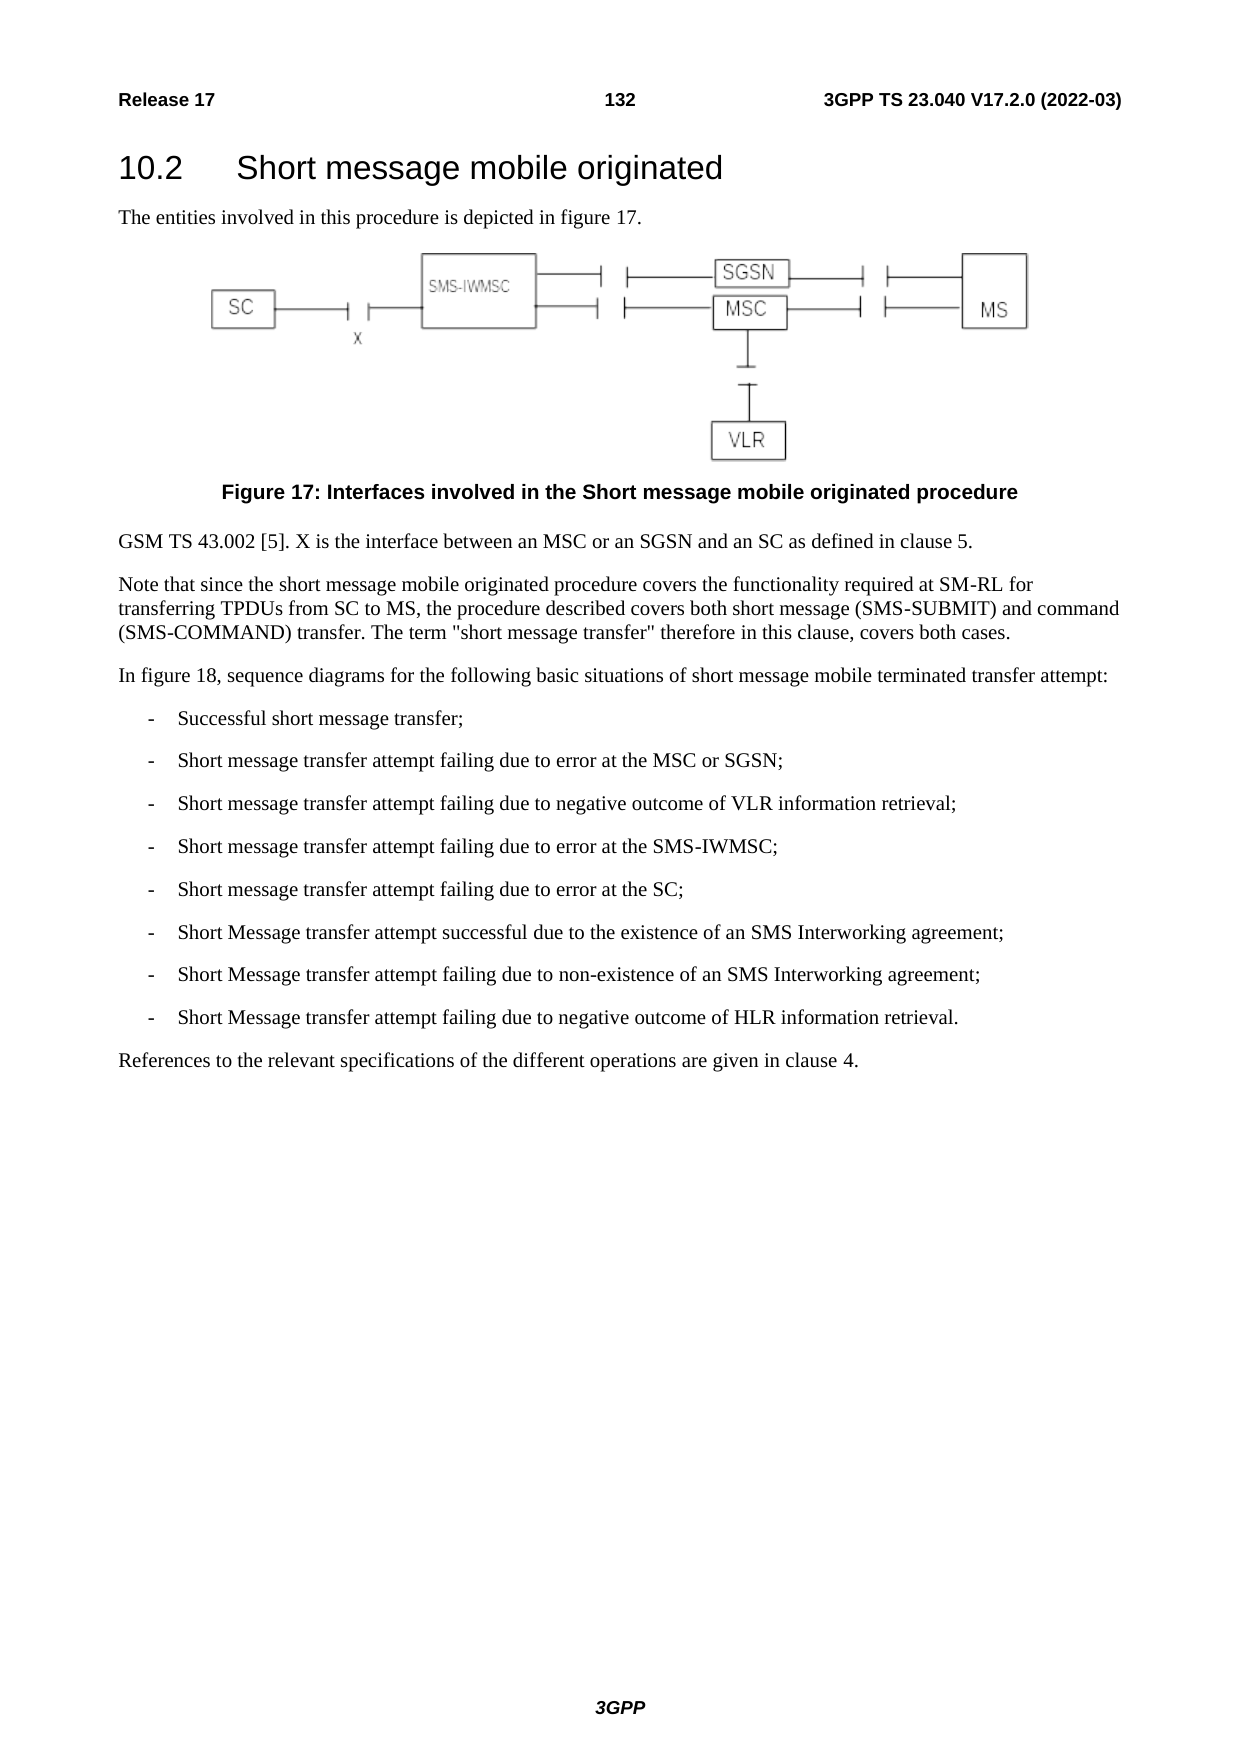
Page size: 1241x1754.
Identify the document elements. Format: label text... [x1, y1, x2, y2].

text GSM TS 43.002 [5]. X is the interface between an MSC or an SGSN and an SC as defined in clause 5. [118, 529, 1122, 553]
text In figure 18, sequence diagrams for the following basic situations of short message mobile terminated transfer attempt: [118, 663, 1122, 687]
subtitle 10.2 Short message mobile originated [118, 148, 1122, 186]
text The entities involved in this procedure is depicted in figure 17. [118, 205, 1122, 229]
text - Successful short message transfer; [148, 706, 1122, 729]
text - Short message transfer attempt failing due to error at the SC; [148, 877, 1122, 901]
text - Short message transfer attempt failing due to error at the MSC or SGSN; [148, 748, 1122, 772]
text Figure 17: Interfaces involved in the Short message mobile originated procedure [118, 480, 1122, 504]
text Note that since the short message mobile originated procedure covers the functionality required at SM-RL for transferring TPDUs from SC to MS, the procedure described covers both short message (SMS-SUBMIT) and command (SMS-COMMAND) transfer. The term "short message transfer" therefore in this clause, covers both cases. [118, 572, 1122, 644]
text References to the relevant specifications of the different operations are given in clause 4. [118, 1048, 1122, 1072]
text - Short message transfer attempt failing due to negative outcome of VLR information retrieval; [148, 791, 1122, 815]
text - Short Message transfer attempt failing due to negative outcome of HLR information retrieval. [148, 1005, 1122, 1029]
text - Short Message transfer attempt failing due to non-existence of an SMS Interworking agreement; [148, 962, 1122, 986]
text - Short message transfer attempt failing due to error at the SMS-IWMSC; [148, 834, 1122, 858]
text - Short Message transfer attempt successful due to the existence of an SMS Interworking agreement; [148, 919, 1122, 944]
